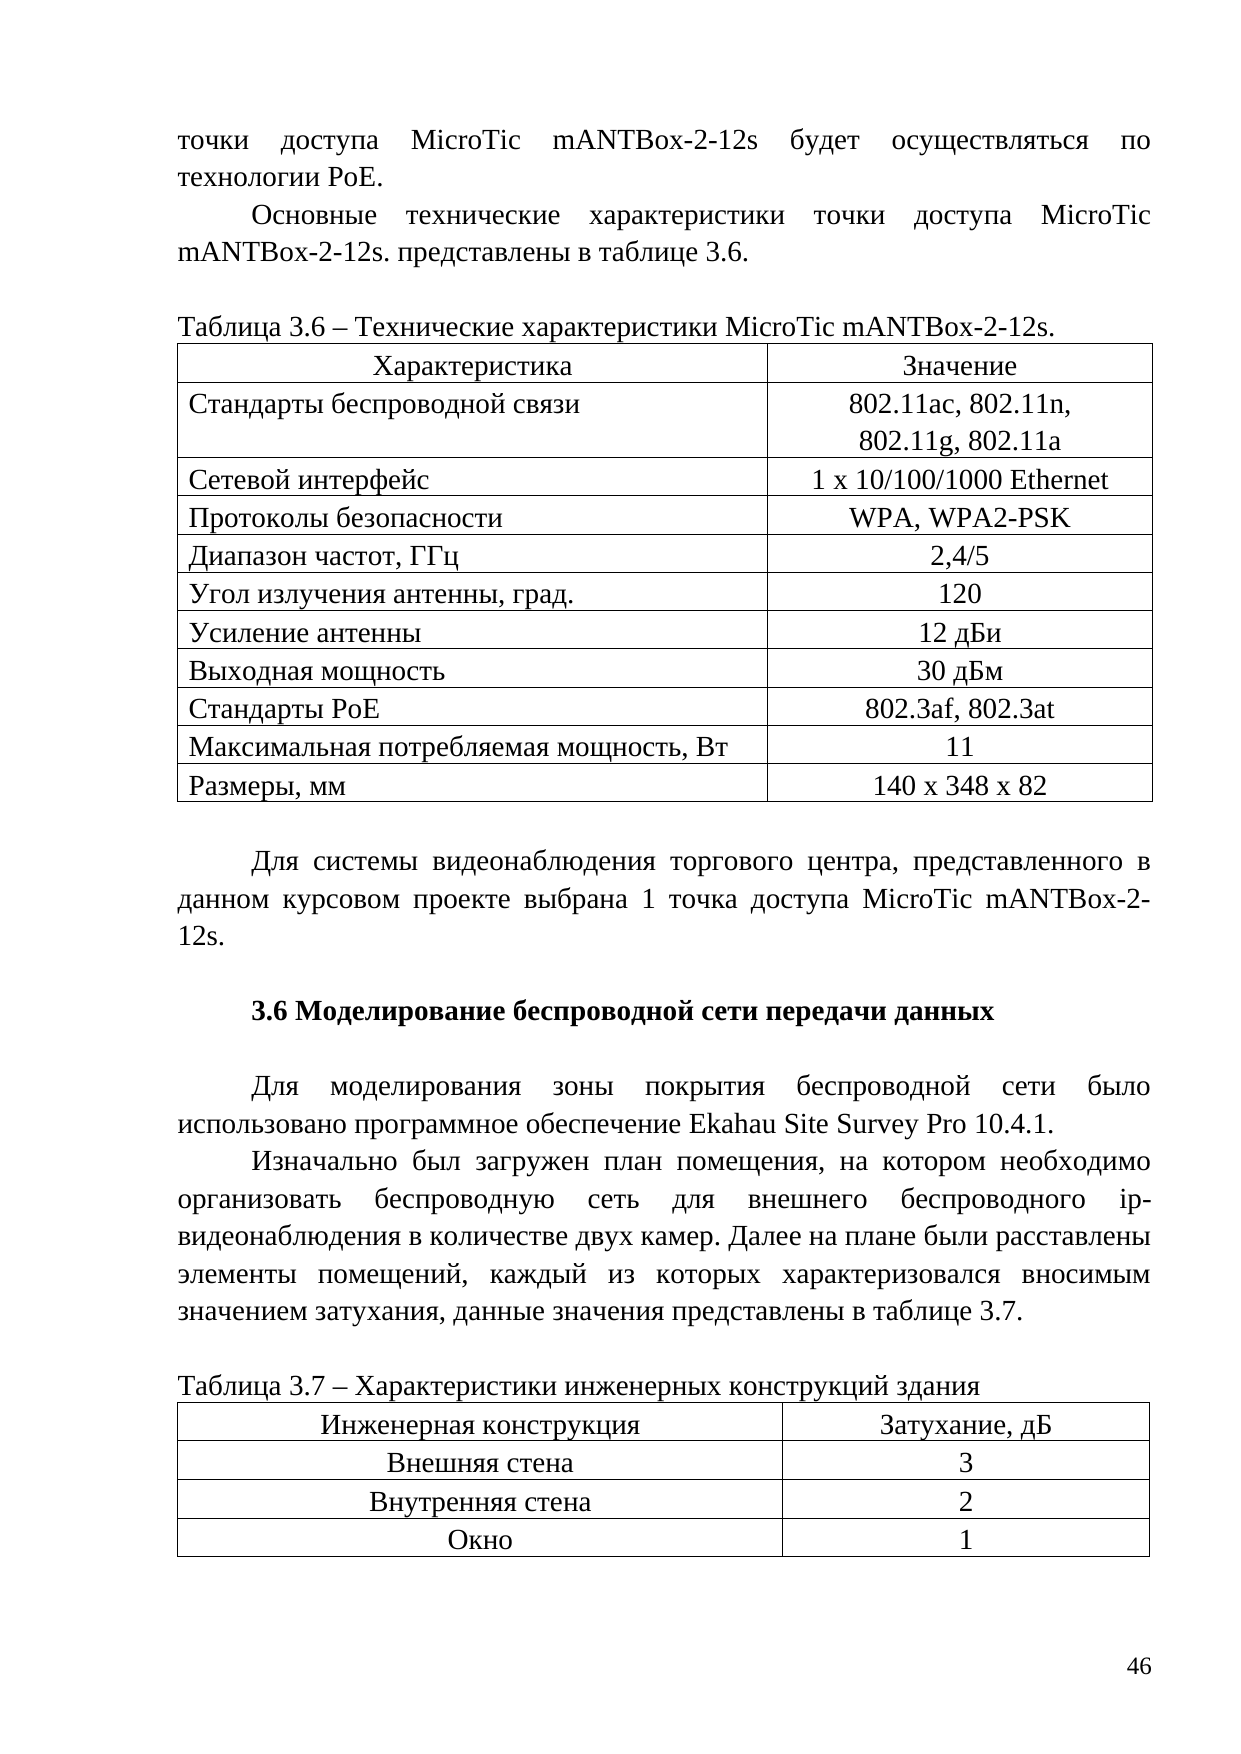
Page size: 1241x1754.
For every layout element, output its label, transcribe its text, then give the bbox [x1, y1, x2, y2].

table_cell Усиление антенны [178, 611, 767, 648]
table_cell Сетевой интерфейс [178, 458, 767, 495]
table_cell 2 [783, 1480, 1149, 1517]
table_cell Размеры, мм [178, 764, 767, 801]
text Таблица 3.7 – Характеристики инженерных конструкций здания [177, 1364, 1152, 1402]
table_cell WPA, WPA2-PSK [768, 496, 1152, 533]
text 3.6 Моделирование беспроводной сети передачи данных [192, 989, 1152, 1027]
table_cell 120 [768, 573, 1152, 610]
table_header Значение [768, 344, 1152, 381]
table_cell Максимальная потребляемая мощность, Вт [178, 726, 767, 763]
table_cell Внешняя стена [178, 1441, 782, 1479]
text Для моделирования зоны покрытия беспроводной сети было использовано программное обеспечение Ekahau Site Survey Pro 10.4.1. [177, 1064, 1152, 1139]
table_cell 1 x 10/100/1000 Ethernet [768, 458, 1152, 495]
table_header Характеристика [178, 344, 767, 381]
table_cell 140 x 348 x 82 [768, 764, 1152, 801]
table_cell Диапазон частот, ГГц [178, 535, 767, 572]
text Для системы видеонаблюдения торгового центра, представленного в данном курсовом проекте выбрана 1 точка доступа MicroTic mANTBox-2-12s. [177, 839, 1152, 952]
text Таблица 3.6 – Технические характеристики MicroTic mANTBox-2-12s. [177, 306, 1152, 343]
table_cell 1 [783, 1519, 1149, 1556]
table_cell Стандарты беспроводной связи [178, 383, 767, 457]
table_cell 2,4/5 [768, 535, 1152, 572]
table_cell 802.3af, 802.3at [768, 688, 1152, 725]
table_header Затухание, дБ [783, 1403, 1149, 1440]
table_cell 12 дБи [768, 611, 1152, 648]
table_cell Протоколы безопасности [178, 496, 767, 533]
table_cell Выходная мощность [178, 649, 767, 686]
table_cell 802.11ac, 802.11n, 802.11g, 802.11a [768, 383, 1152, 457]
table_cell Внутренняя стена [178, 1480, 782, 1517]
table_cell Окно [178, 1519, 782, 1556]
table_cell Стандарты PoE [178, 688, 767, 725]
table_header Инженерная конструкция [178, 1403, 782, 1440]
text Изначально был загружен план помещения, на котором необходимо организовать беспроводную сеть для внешнего беспроводного ip-видеонаблюдения в количестве двух камер. Далее на плане были расставлены элементы помещений, каждый из которых характеризовался вносимым значением затухания, данные значения представлены в таблице 3.7. [177, 1139, 1152, 1327]
table_cell 3 [783, 1441, 1149, 1479]
text Основные технические характеристики точки доступа MicroTic mANTBox-2-12s. представлены в таблице 3.6. [177, 193, 1152, 268]
table_cell 30 дБм [768, 649, 1152, 686]
table_cell 11 [768, 726, 1152, 763]
table_cell Угол излучения антенны, град. [178, 573, 767, 610]
